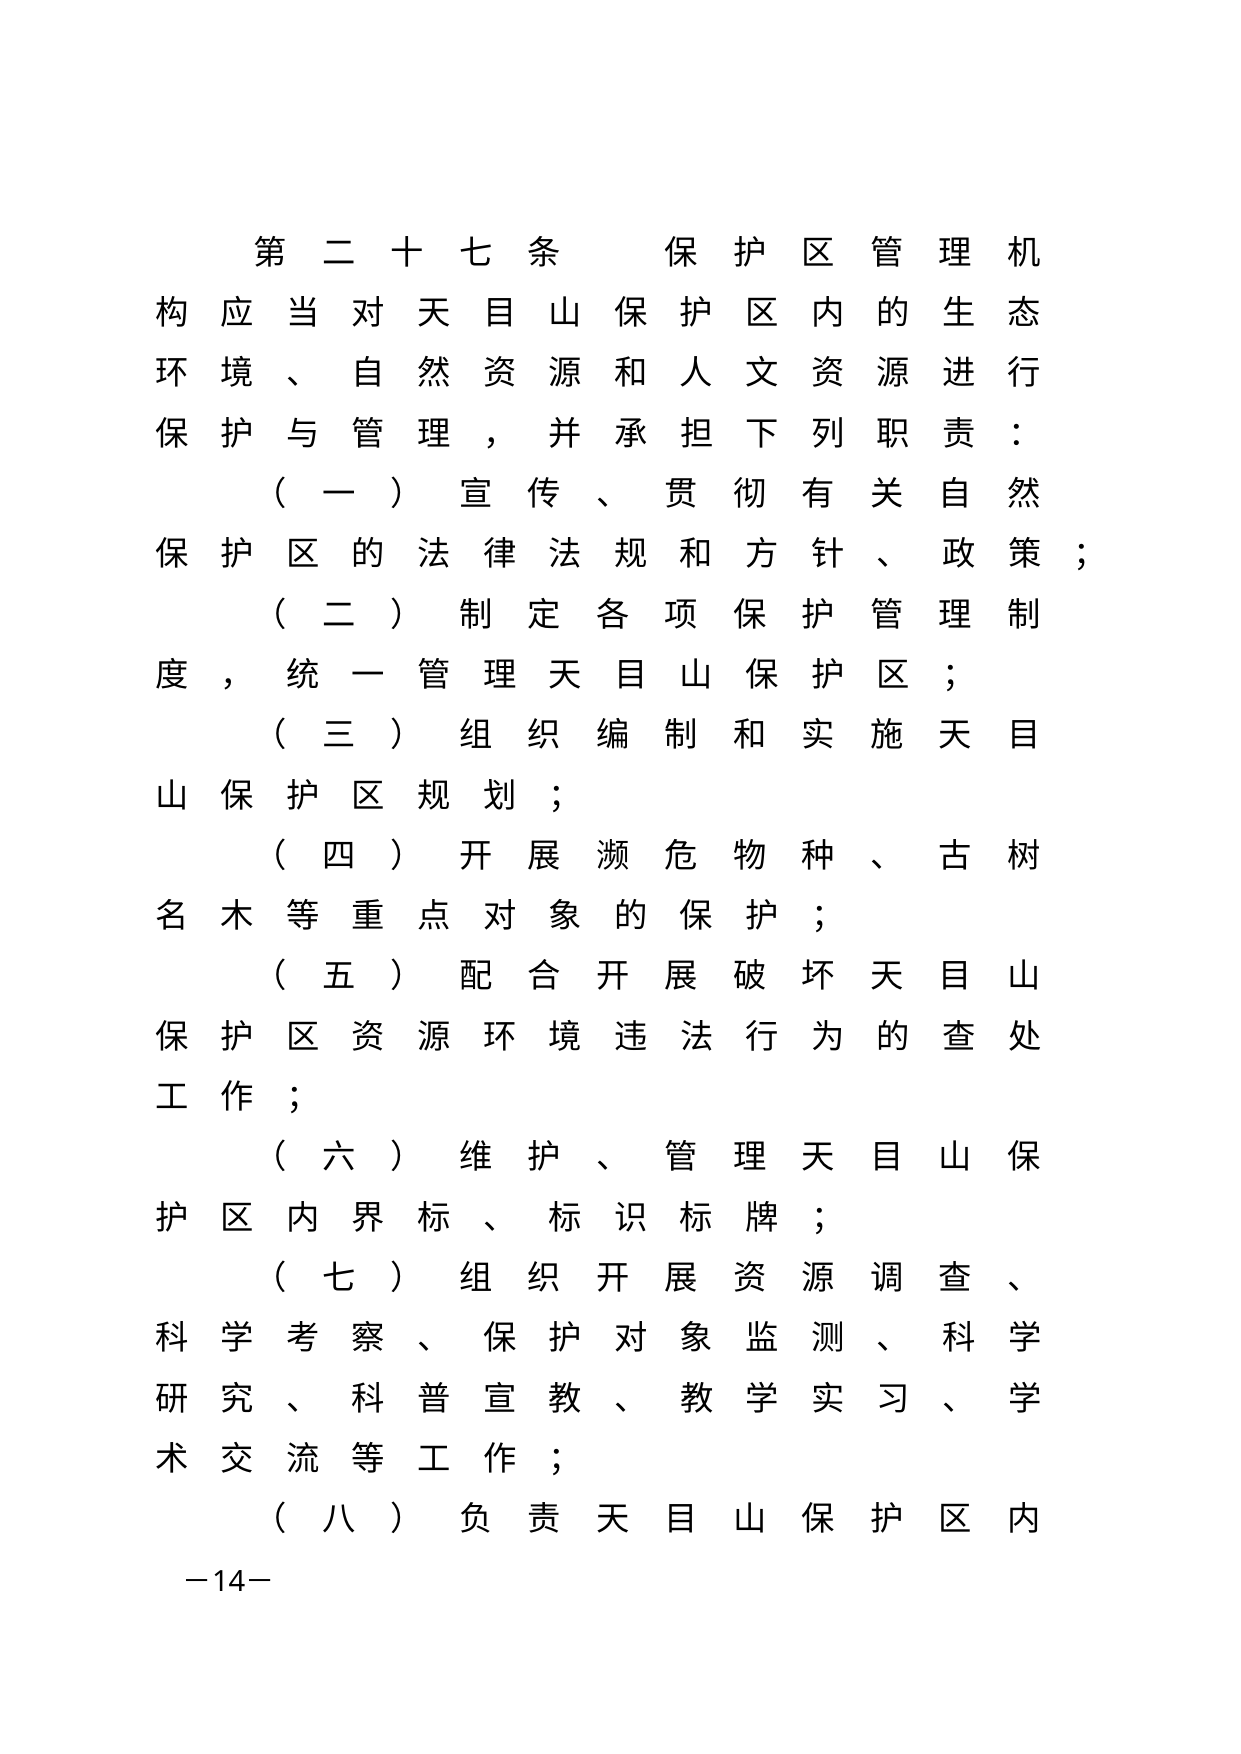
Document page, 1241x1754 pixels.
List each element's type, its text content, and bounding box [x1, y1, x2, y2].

text （六）维护、管理天目山保护区内界标、标识标牌； [155, 1124, 1073, 1245]
text （三）组织编制和实施天目山保护区规划； [155, 702, 1073, 823]
text （七）组织开展资源调查、科学考察、保护对象监测、科学研究、科普宣教、教学实习、学术交流等工作； [155, 1245, 1073, 1486]
text （四）开展濒危物种、古树名木等重点对象的保护； [155, 823, 1073, 943]
text （八）负责天目山保护区内人为活动的监督管理，促进保护区周边区域绿色经济发展； [155, 1486, 1073, 1546]
text （五）配合开展破坏天目山保护区资源环境违法行为的查处工作； [155, 943, 1073, 1124]
text （二）制定各项保护管理制度，统一管理天目山保护区； [155, 581, 1073, 702]
text 第二十七条 保护区管理机构应当对天目山保护区内的生态环境、自然资源和人文资源进行保护与管理，并承担下列职责： [155, 219, 1073, 461]
text （一）宣传、贯彻有关自然保护区的法律法规和方针、政策； [155, 461, 1073, 581]
